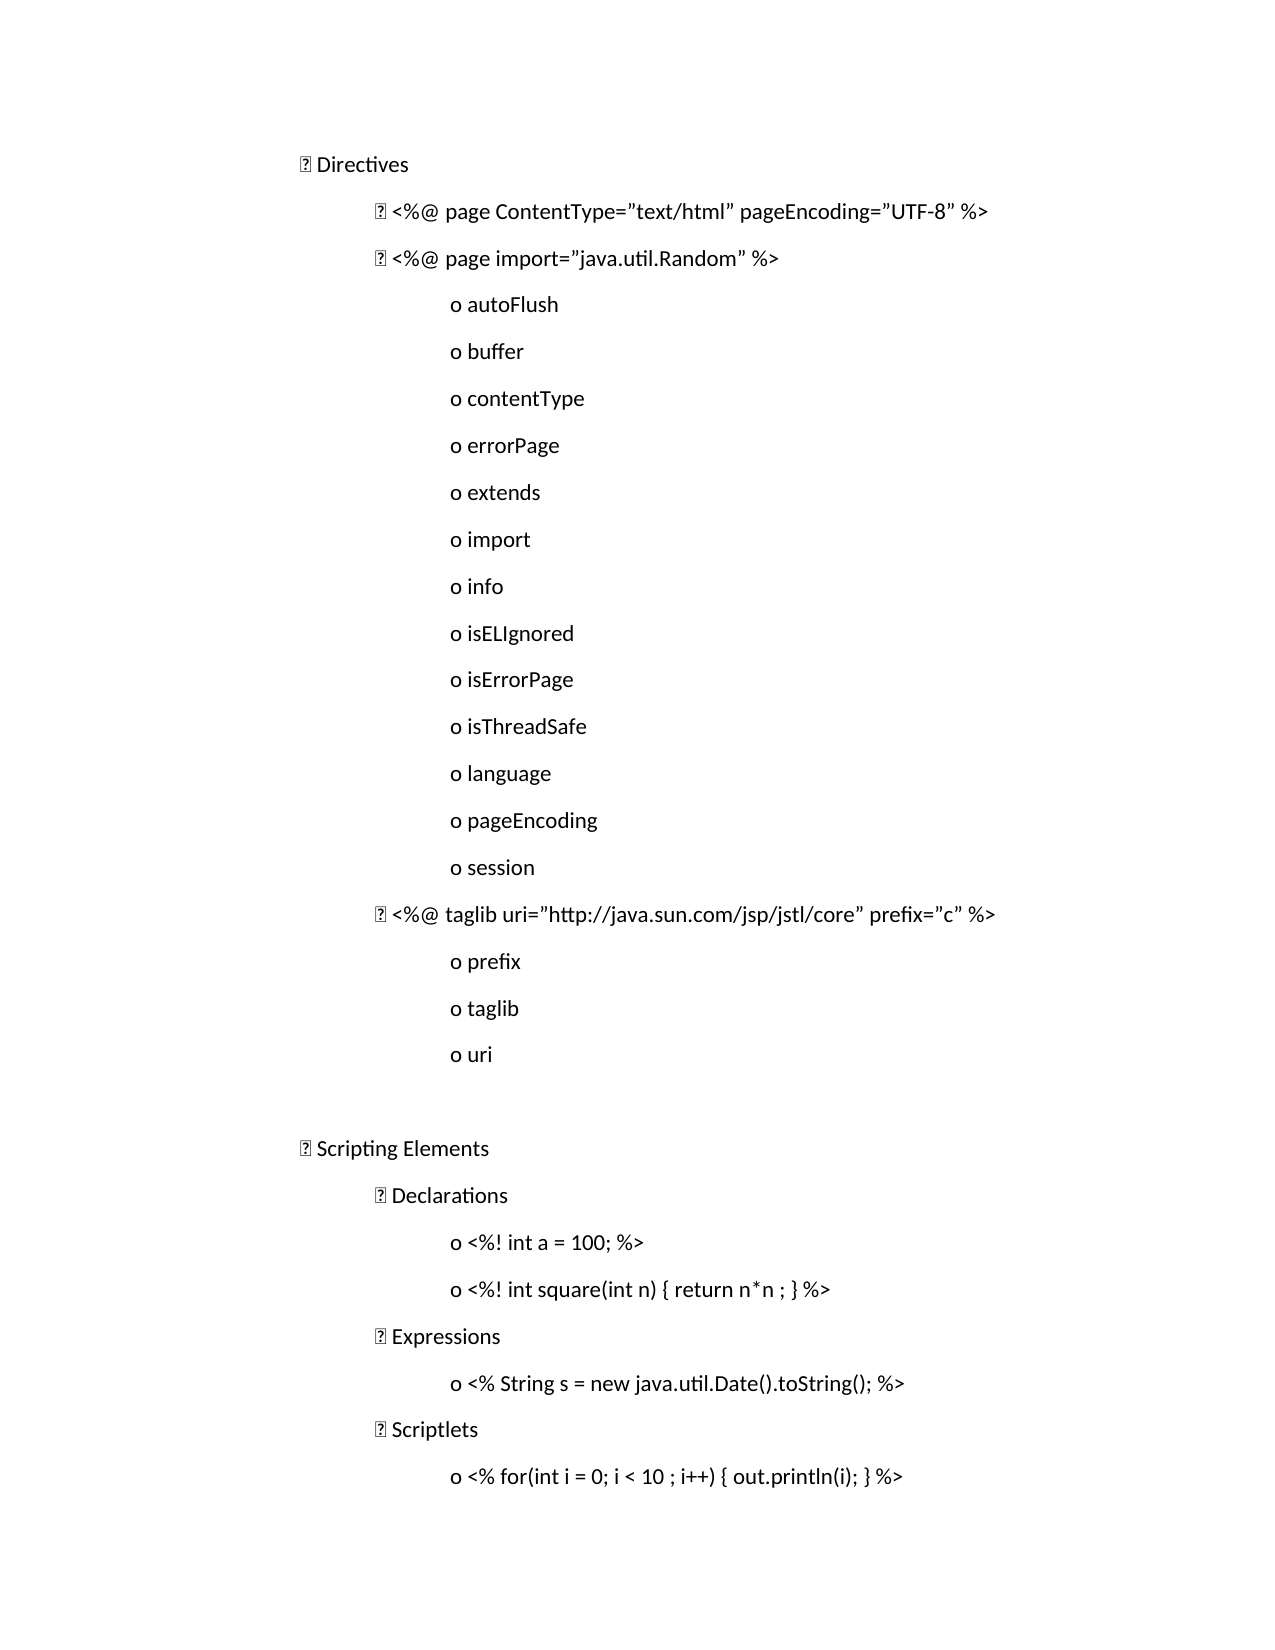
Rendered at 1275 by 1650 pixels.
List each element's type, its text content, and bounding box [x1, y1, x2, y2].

text o contentType [150, 384, 1125, 412]
text o info [150, 572, 1125, 600]
text  Directives [150, 150, 1125, 178]
text  Scripting Elements [150, 1134, 1125, 1162]
text o prefix [150, 947, 1125, 975]
text o <%! int a = 100; %> [150, 1228, 1125, 1256]
text  Expressions [150, 1322, 1125, 1350]
text o pageEncoding [150, 806, 1125, 834]
text  <%@ page import=”java.util.Random” %> [150, 244, 1125, 272]
text o <%! int square(int n) { return n*n ; } %> [150, 1275, 1125, 1303]
text  Declarations [150, 1181, 1125, 1209]
text o language [150, 759, 1125, 787]
text o <% for(int i = 0; i < 10 ; i++) { out.println(i); } %> [150, 1462, 1125, 1491]
text o isThreadSafe [150, 712, 1125, 741]
text o buffer [150, 337, 1125, 366]
text o session [150, 853, 1125, 881]
text o autoFlush [150, 291, 1125, 319]
text o import [150, 525, 1125, 553]
text  <%@ page ContentType=”text/html” pageEncoding=”UTF-8” %> [150, 197, 1125, 225]
text o errorPage [150, 431, 1125, 459]
text o <% String s = new java.util.Date().toString(); %> [150, 1369, 1125, 1397]
text o uri [150, 1041, 1125, 1069]
text o taglib [150, 994, 1125, 1022]
text o isELIgnored [150, 619, 1125, 647]
text  <%@ taglib uri=”http://java.sun.com/jsp/jstl/core” prefix=”c” %> [150, 900, 1125, 928]
text  Scriptlets [150, 1416, 1125, 1444]
text o extends [150, 478, 1125, 506]
text o isErrorPage [150, 666, 1125, 694]
